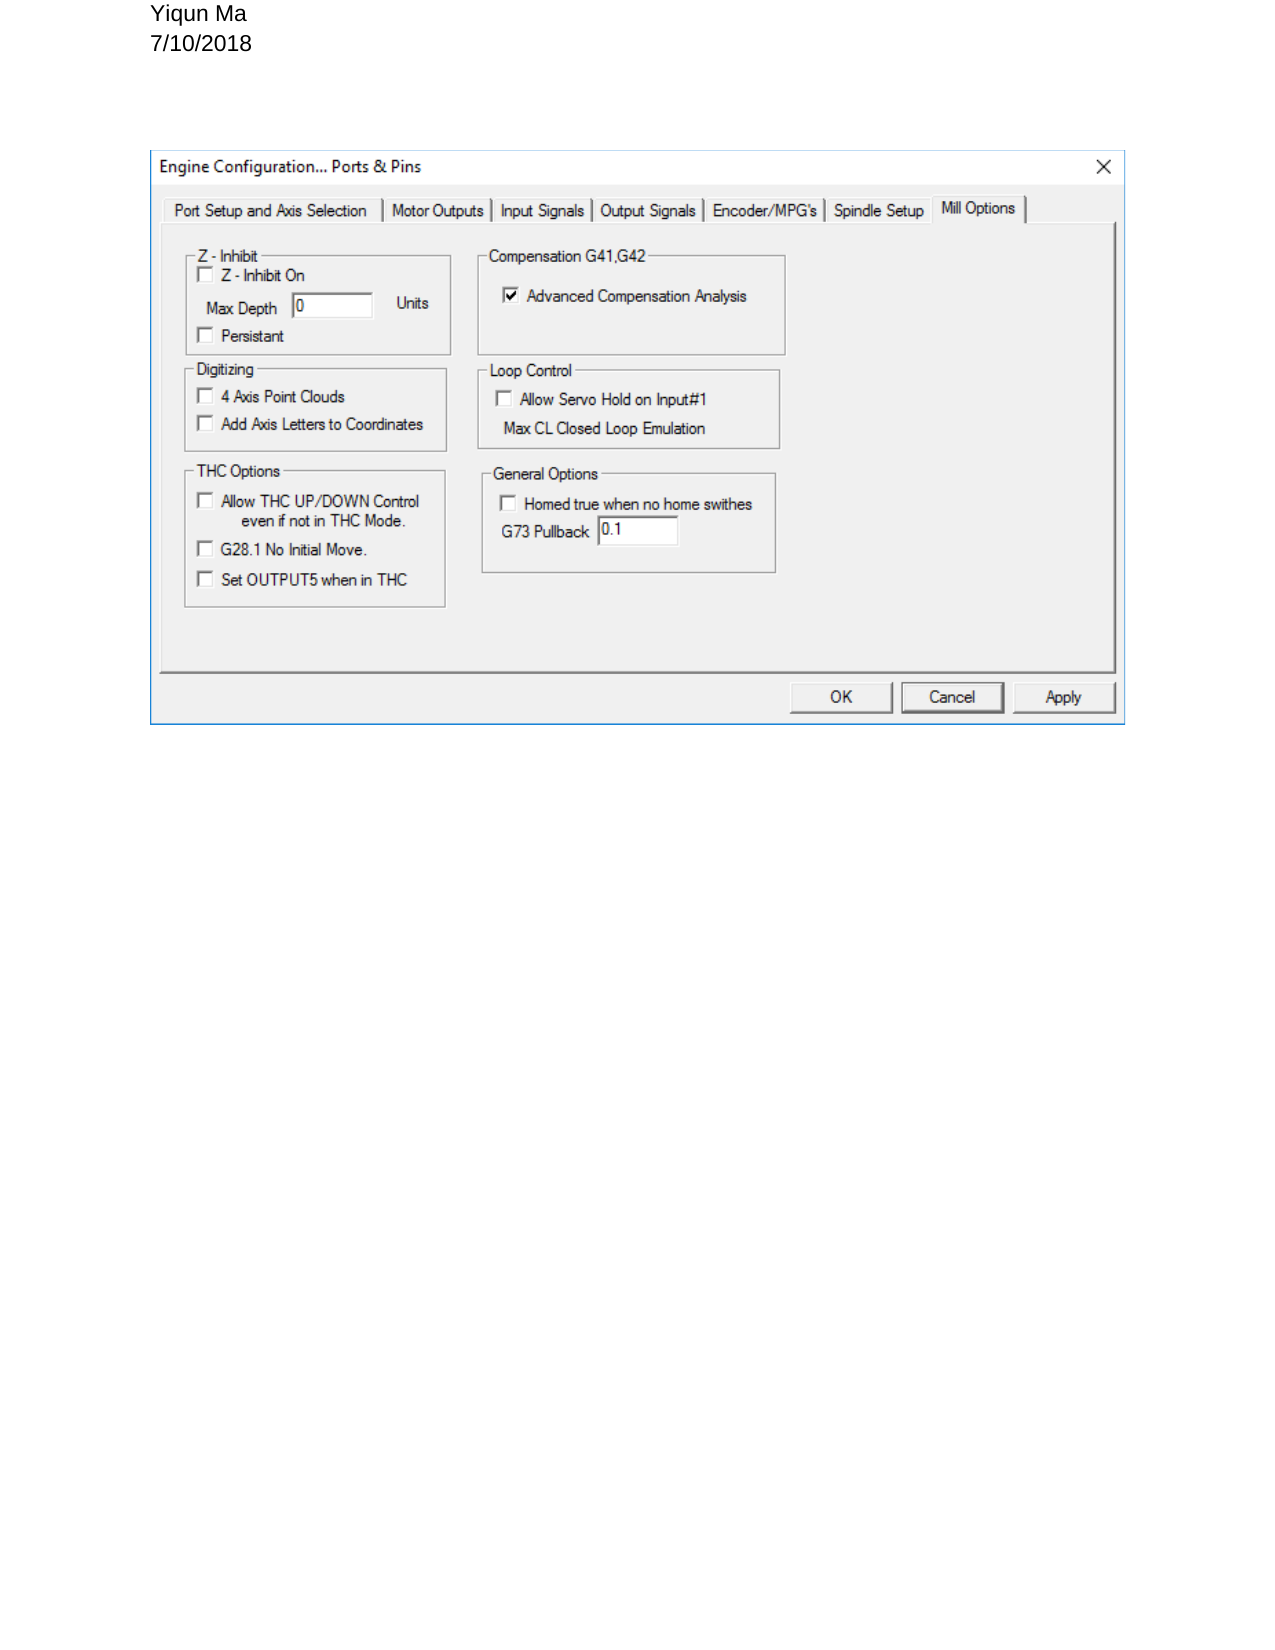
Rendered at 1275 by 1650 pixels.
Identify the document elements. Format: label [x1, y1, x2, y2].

picture [150, 150, 1125, 725]
